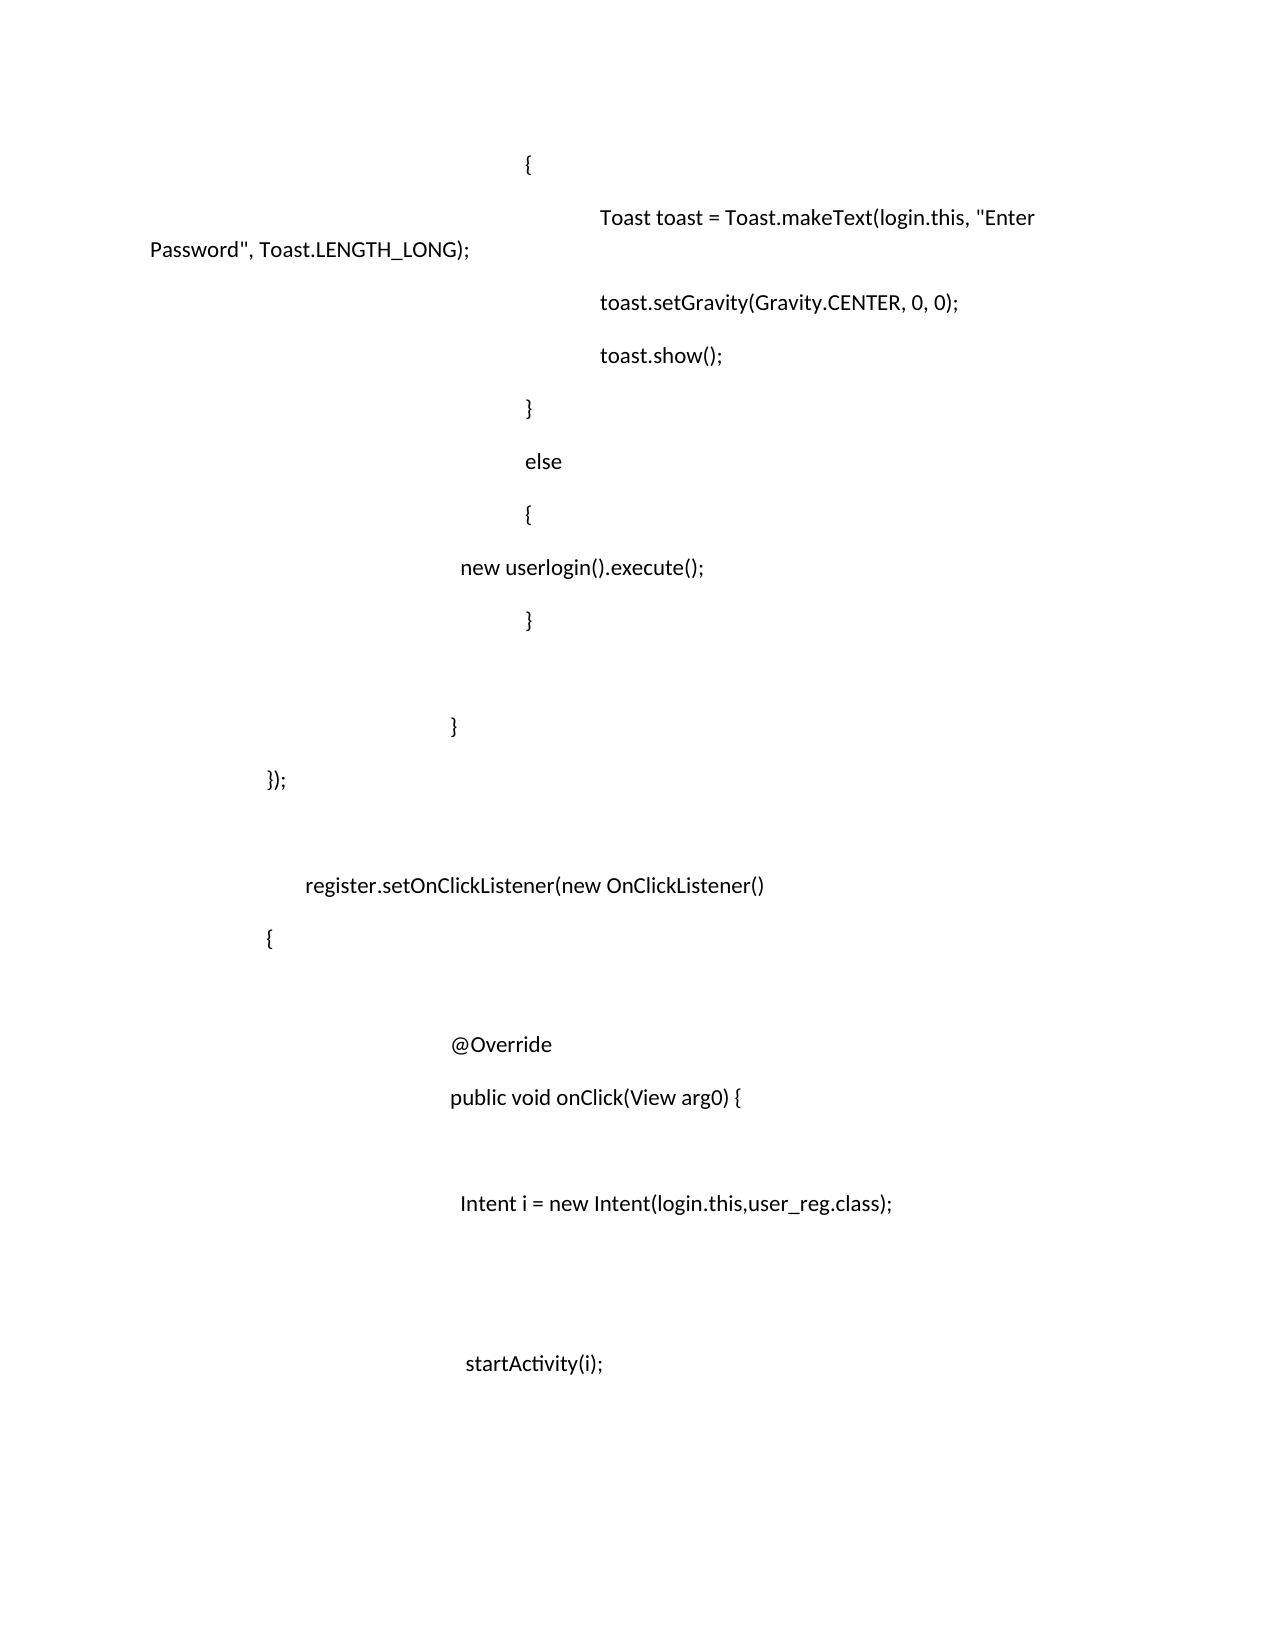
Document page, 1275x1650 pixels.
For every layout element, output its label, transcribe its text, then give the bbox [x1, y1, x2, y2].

text register.setOnClickListener(new OnClickListener() [150, 871, 1125, 899]
text else [150, 447, 1125, 475]
text public void onClick(View arg0) { [150, 1083, 1125, 1112]
text toast.show(); [150, 341, 1125, 369]
text Toast toast = Toast.makeText(login.this, "Enter Password", Toast.LENGTH_LONG); [150, 203, 1125, 263]
text { [150, 150, 1125, 178]
text Intent i = new Intent(login.this,user_reg.class); [150, 1189, 1125, 1218]
text } [150, 394, 1125, 422]
text toast.setGravity(Gravity.CENTER, 0, 0); [150, 288, 1125, 316]
text { [150, 500, 1125, 528]
text startActivity(i); [150, 1349, 1125, 1377]
text { [150, 924, 1125, 952]
text @Override [150, 1031, 1125, 1058]
text } [150, 712, 1125, 740]
text } [150, 606, 1125, 634]
text }); [150, 765, 1125, 793]
text new userlogin().execute(); [150, 553, 1125, 581]
